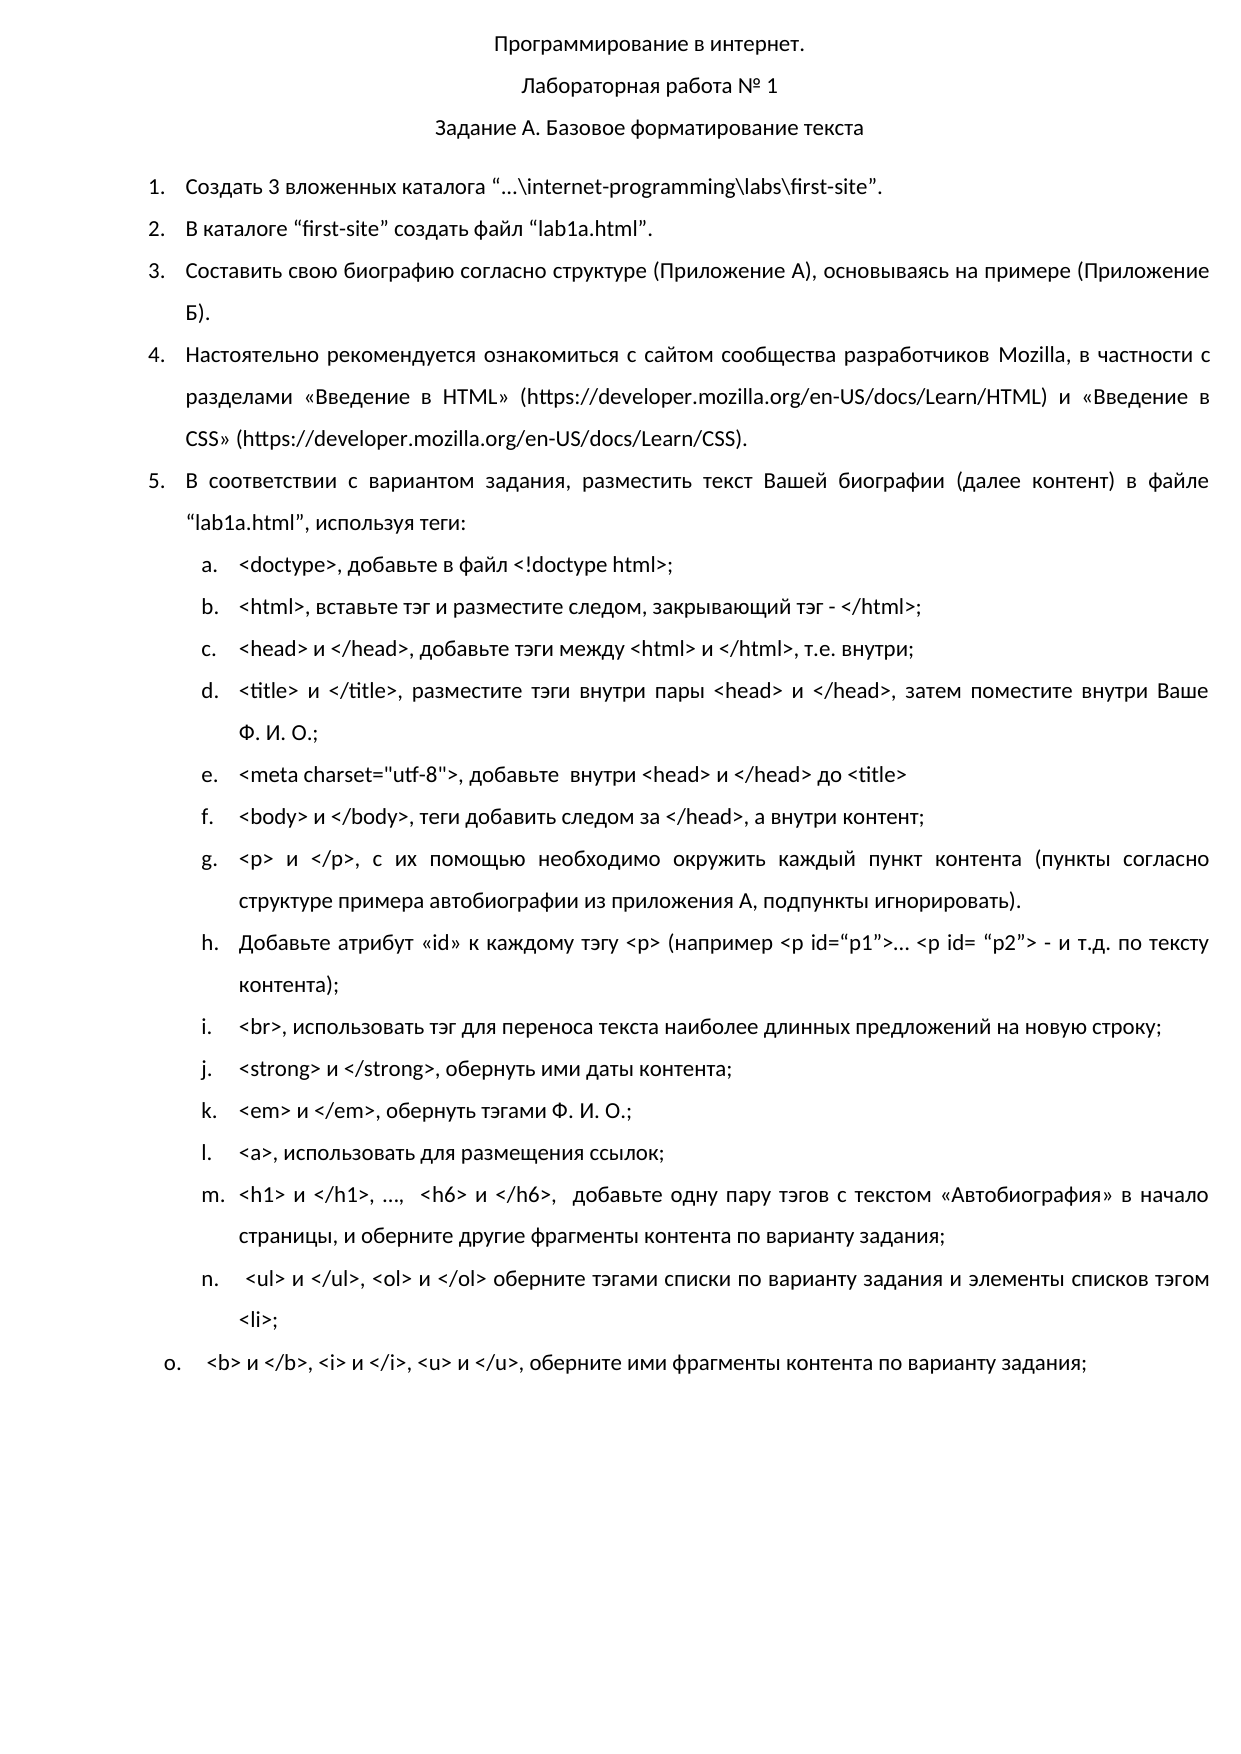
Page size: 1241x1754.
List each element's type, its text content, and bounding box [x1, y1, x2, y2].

list <body> и </body>, теги добавить следом за </head>, а внутри контент; [201, 802, 1211, 830]
list <head> и </head>, добавьте тэги между <html> и </html>, т.е. внутри; [201, 634, 1211, 662]
list <em> и </em>, обернуть тэгами Ф. И. О.; [201, 1096, 1211, 1124]
list <p> и </p>, с их помощью необходимо окружить каждый пункт контента (пункты согласно структуре примера автобиографии из приложения А, подпункты игнорировать). [201, 844, 1211, 914]
list <h1> и </h1>, …, <h6> и </h6>, добавьте одну пару тэгов с текстом «Автобиография» в начало страницы, и оберните другие фрагменты контента по варианту задания; [201, 1180, 1211, 1250]
text Программирование в интернет. [89, 29, 1211, 58]
list Создать 3 вложенных каталога “...\internet-programming\labs\first-site”. [148, 172, 1211, 200]
list <doctype>, добавьте в файл <!doctype html>; [201, 550, 1211, 578]
list <br>, использовать тэг для переноса текста наиболее длинных предложений на новую строку; [201, 1012, 1211, 1040]
list <ul> и </ul>, <ol> и </ol> оберните тэгами списки по варианту задания и элементы списков тэгом <li>; [201, 1264, 1211, 1334]
list Настоятельно рекомендуется ознакомиться с сайтом сообщества разработчиков Mozilla, в частности с разделами «Введение в HTML» (https://developer.mozilla.org/en-US/docs/Learn/HTML) и «Введение в CSS» (https://developer.mozilla.org/en-US/docs/Learn/CSS). [148, 340, 1211, 452]
list <b> и </b>, <i> и </i>, <u> и </u>, оберните ими фрагменты контента по варианту задания; [164, 1348, 1211, 1376]
list <strong> и </strong>, обернуть ими даты контента; [201, 1054, 1211, 1082]
list <meta charset="utf-8">, добавьте внутри <head> и </head> до <title> [201, 760, 1211, 788]
list Составить свою биографию согласно структуре (Приложение А), основываясь на примере (Приложение Б). [148, 256, 1211, 326]
list В соответствии с вариантом задания, разместить текст Вашей биографии (далее контент) в файле “lab1a.html”, используя теги: [148, 466, 1211, 536]
list Добавьте атрибут «id» к каждому тэгу <p> (например <p id=“p1”>… <p id= “p2”> - и т.д. по тексту контента); [201, 928, 1211, 998]
list В каталоге “first-site” создать файл “lab1a.html”. [148, 214, 1211, 242]
list <title> и </title>, разместите тэги внутри пары <head> и </head>, затем поместите внутри Ваше Ф. И. О.; [201, 676, 1211, 746]
text Лабораторная работа № 1 [89, 72, 1211, 99]
text Задание А. Базовое форматирование текста [89, 113, 1211, 142]
list <html>, вставьте тэг и разместите следом, закрывающий тэг - </html>; [201, 592, 1211, 620]
list <a>, использовать для размещения ссылок; [201, 1138, 1211, 1166]
